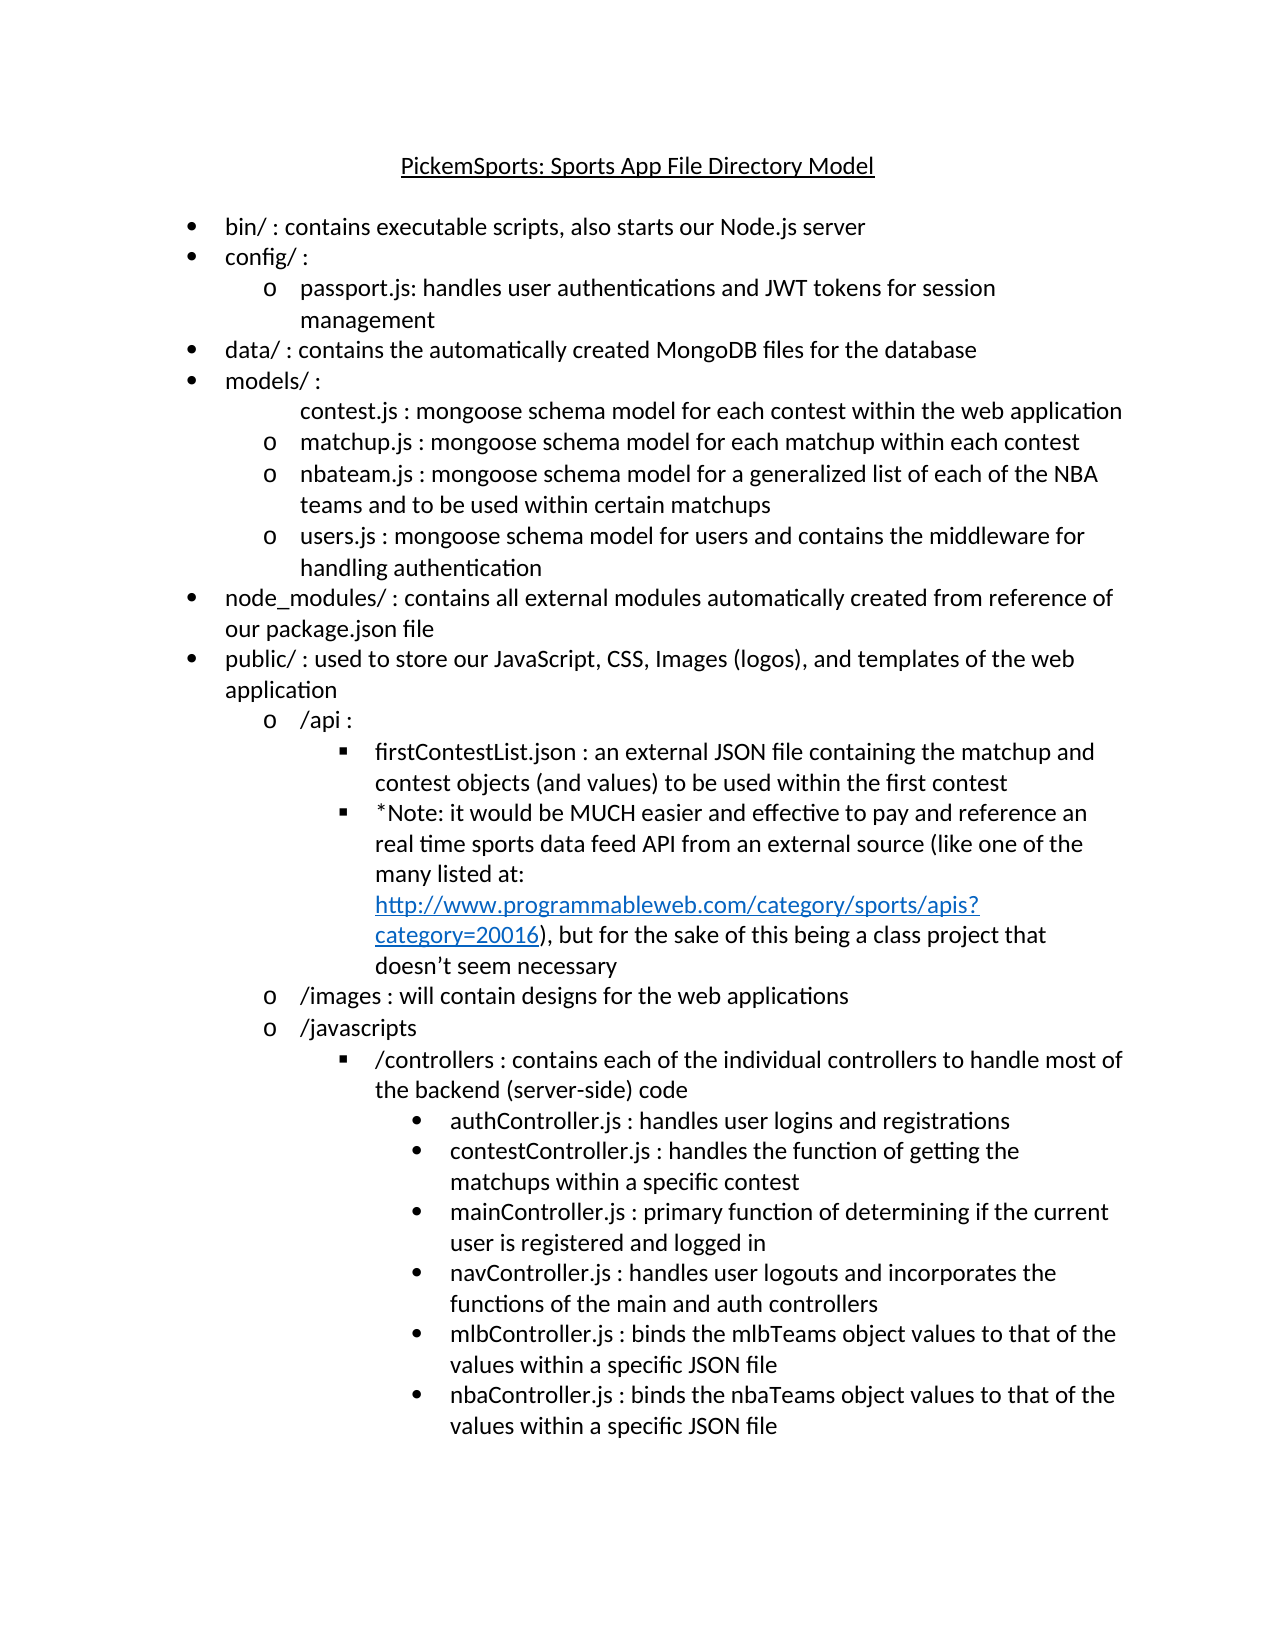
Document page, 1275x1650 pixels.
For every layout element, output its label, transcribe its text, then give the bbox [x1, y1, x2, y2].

list bin/ : contains executable scripts, also starts our Node.js server [187, 211, 1125, 242]
list /images : will contain designs for the web applications [262, 980, 1125, 1012]
list contest.js : mongoose schema model for each contest within the web application [300, 395, 1125, 426]
list node_modules/ : contains all external modules automatically created from reference of our package.json file [187, 582, 1125, 643]
list public/ : used to store our JavaScript, CSS, Images (logos), and templates of the web application [187, 643, 1125, 704]
list navController.js : handles user logouts and incorporates the functions of the main and auth controllers [412, 1257, 1125, 1318]
list data/ : contains the automatically created MongoDB files for the database [187, 334, 1125, 365]
list contestController.js : handles the function of getting the matchups within a specific contest [412, 1135, 1125, 1196]
list *Note: it would be MUCH easier and effective to pay and reference an real time sports data feed API from an external source (like one of the many listed at: http://www.programmableweb.com/category/sports/apis?category=20016), but for the sake of this being a class project that doesn’t seem necessary [337, 797, 1125, 980]
list authController.js : handles user logins and registrations [412, 1105, 1125, 1135]
list matchup.js : mongoose schema model for each matchup within each contest [262, 426, 1125, 458]
list nbateam.js : mongoose schema model for a generalized list of each of the NBA teams and to be used within certain matchups [262, 458, 1125, 520]
list nbaController.js : binds the nbaTeams object values to that of the values within a specific JSON file [412, 1379, 1125, 1441]
list firstContestList.json : an external JSON file containing the matchup and contest objects (and values) to be used within the first contest [337, 736, 1125, 797]
list /api : [262, 704, 1125, 736]
list mainController.js : primary function of determining if the current user is registered and logged in [412, 1196, 1125, 1257]
list passport.js: handles user authentications and JWT tokens for session management [262, 272, 1125, 334]
list mlbController.js : binds the mlbTeams object values to that of the values within a specific JSON file [412, 1318, 1125, 1379]
text PickemSports: Sports App File Directory Model [150, 150, 1125, 181]
list /controllers : contains each of the individual controllers to handle most of the backend (server-side) code [337, 1044, 1125, 1105]
list config/ : [187, 242, 1125, 272]
list models/ : [187, 365, 1125, 395]
list users.js : mongoose schema model for users and contains the middleware for handling authentication [262, 520, 1125, 582]
list /javascripts [262, 1012, 1125, 1044]
